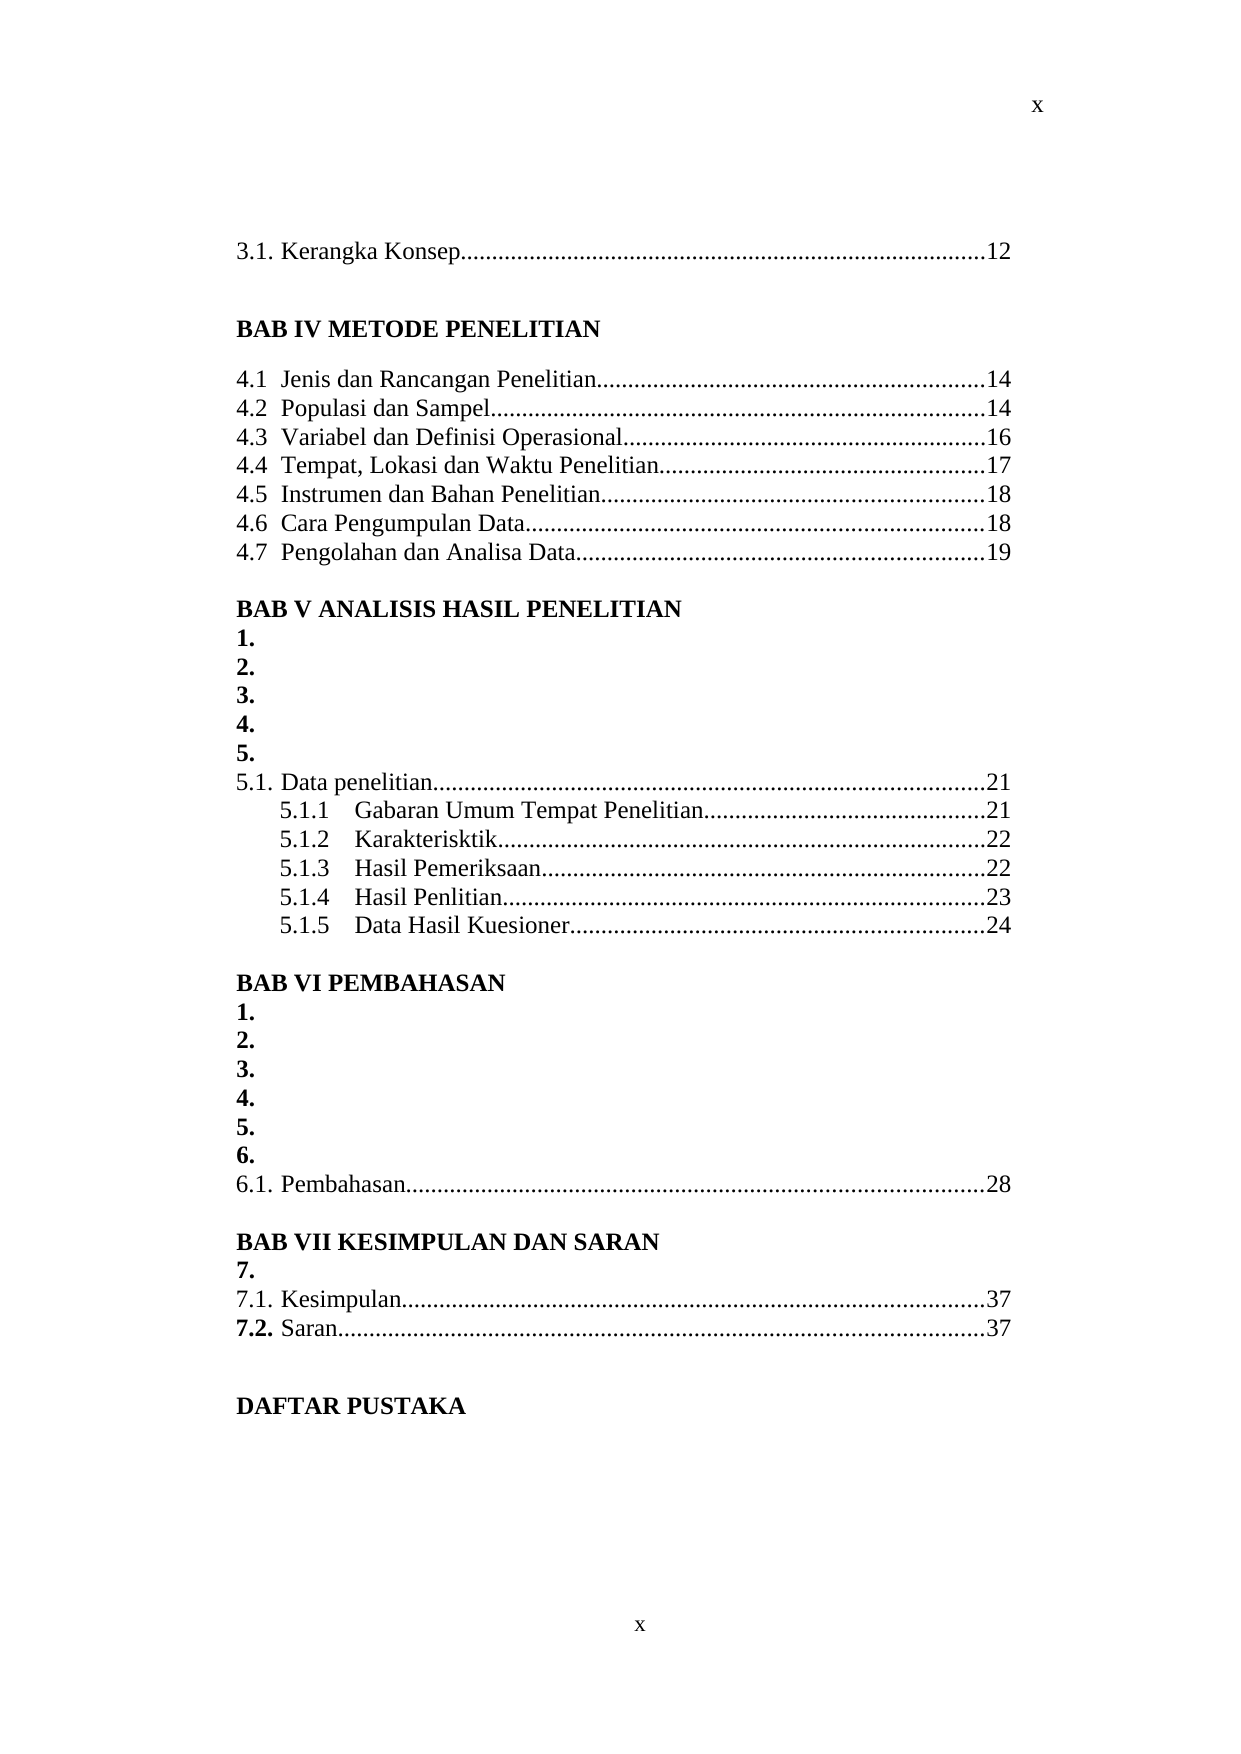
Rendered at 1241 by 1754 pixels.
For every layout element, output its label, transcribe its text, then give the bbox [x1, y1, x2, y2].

list Cara Pengumpulan Data 18 [236, 508, 1049, 537]
list Data Hasil Kuesioner 24 [279, 910, 1049, 939]
list Instrumen dan Bahan Penelitian 18 [236, 479, 1049, 508]
list Kesimpulan 37 [236, 1284, 1049, 1313]
list Gabaran Umum Tempat Penelitian 21 [279, 795, 1049, 824]
text BAB IV METODE PENELITIAN [236, 314, 1049, 343]
list Saran 37 [236, 1313, 1049, 1342]
list Tempat, Lokasi dan Waktu Penelitian 17 [236, 450, 1049, 479]
list Pembahasan 28 [236, 1169, 1049, 1198]
list Variabel dan Definisi Operasional 16 [236, 422, 1049, 450]
list BAB V ANALISIS HASIL PENELITIAN [236, 594, 1049, 623]
text DAFTAR PUSTAKA [236, 1391, 1049, 1420]
list BAB VI PEMBAHASAN [236, 968, 1049, 997]
list Hasil Penlitian 23 [279, 882, 1049, 910]
list Hasil Pemeriksaan 22 [279, 853, 1049, 882]
list Kerangka Konsep 12 [236, 236, 1049, 265]
list Data penelitian 21 [236, 767, 1049, 795]
list Populasi dan Sampel 14 [236, 393, 1049, 422]
list Pengolahan dan Analisa Data 19 [236, 537, 1049, 565]
list Jenis dan Rancangan Penelitian 14 [236, 364, 1049, 393]
list Karakterisktik 22 [279, 824, 1049, 853]
list BAB VII KESIMPULAN DAN SARAN [236, 1227, 1049, 1255]
